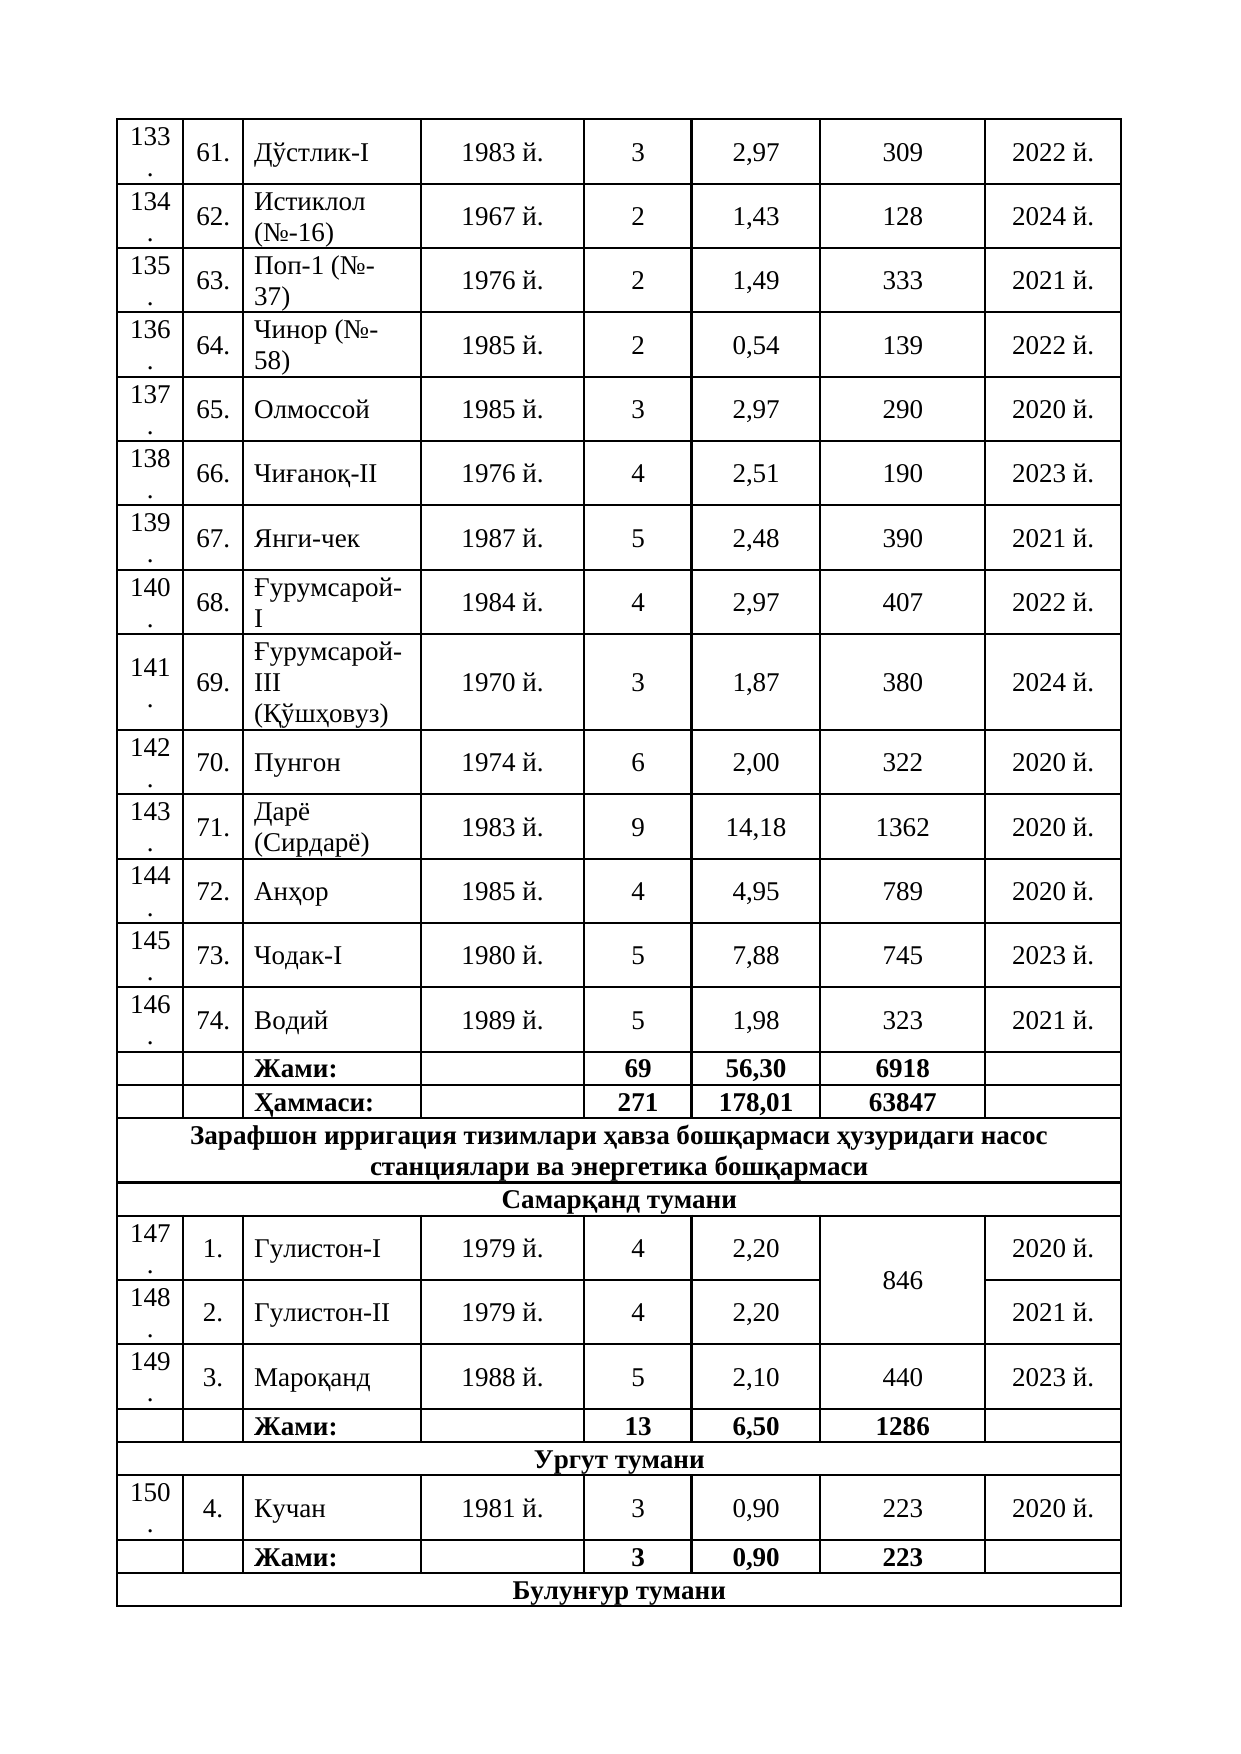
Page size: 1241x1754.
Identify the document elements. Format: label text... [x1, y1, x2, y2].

table_cell [422, 1086, 583, 1117]
table_cell 7,88 [693, 924, 819, 986]
table_cell 1985 й. [422, 313, 583, 376]
table_cell 2023 й. [986, 924, 1120, 986]
table_cell [986, 1541, 1120, 1572]
table_cell 223 [821, 1541, 984, 1572]
table_cell 2,48 [693, 506, 819, 569]
table_cell 390 [821, 506, 984, 569]
table_cell 65. [184, 378, 242, 440]
table_cell 1. [184, 1217, 242, 1279]
table_cell 2,97 [693, 571, 819, 633]
table_cell 178,01 [693, 1086, 819, 1117]
table_cell 3 [585, 1541, 690, 1572]
table_cell 380 [821, 635, 984, 729]
table_cell Ҳаммаси: [244, 1086, 420, 1117]
table_cell Янги-чек [244, 506, 420, 569]
table_cell Истиклол (№-16) [244, 185, 420, 247]
table_cell 2. [184, 1281, 242, 1343]
table_cell 0,54 [693, 313, 819, 376]
table_cell 2,20 [693, 1217, 819, 1279]
table_cell Поп-1 (№-37) [244, 249, 420, 311]
table_cell 73. [184, 924, 242, 986]
table_cell 290 [821, 378, 984, 440]
table_cell 138. [118, 442, 182, 504]
table_cell 1,49 [693, 249, 819, 311]
table_cell 2023 й. [986, 1345, 1120, 1408]
table_cell 1987 й. [422, 506, 583, 569]
table_cell 143. [118, 795, 182, 857]
table_cell Жами: [244, 1541, 420, 1572]
table_cell 6918 [821, 1053, 984, 1084]
table_cell 2020 й. [986, 378, 1120, 440]
table_cell Чинор (№-58) [244, 313, 420, 376]
table_cell Ургут тумани [118, 1443, 1120, 1474]
table_cell 6,50 [693, 1410, 819, 1441]
table_cell 1984 й. [422, 571, 583, 633]
table_cell [184, 1053, 242, 1084]
table_cell 74. [184, 988, 242, 1051]
table_cell 139 [821, 313, 984, 376]
table_cell 2022 й. [986, 571, 1120, 633]
table_cell 136. [118, 313, 182, 376]
table_cell 1967 й. [422, 185, 583, 247]
table_cell 1362 [821, 795, 984, 857]
table_cell 142. [118, 731, 182, 793]
table_cell Кучан [244, 1476, 420, 1538]
table_cell 2021 й. [986, 988, 1120, 1051]
table_cell 139. [118, 506, 182, 569]
table_cell 5 [585, 924, 690, 986]
table_cell 1970 й. [422, 635, 583, 729]
table_cell 309 [821, 120, 984, 182]
table_cell 2021 й. [986, 506, 1120, 569]
table_cell [422, 1541, 583, 1572]
table_cell 3 [585, 1476, 690, 1538]
table_cell 1980 й. [422, 924, 583, 986]
table_cell 4 [585, 860, 690, 922]
table_cell 14,18 [693, 795, 819, 857]
table_cell 1976 й. [422, 442, 583, 504]
table_cell 846 [821, 1217, 984, 1343]
table_cell 2,51 [693, 442, 819, 504]
table_cell 1979 й. [422, 1281, 583, 1343]
table_cell 133. [118, 120, 182, 182]
table_cell 1983 й. [422, 795, 583, 857]
table_cell [118, 1086, 182, 1117]
table_cell [986, 1410, 1120, 1441]
table_cell 4 [585, 571, 690, 633]
table_cell 66. [184, 442, 242, 504]
table_cell Ғурумсарой-III (Қўшҳовуз) [244, 635, 420, 729]
table_cell 56,30 [693, 1053, 819, 1084]
table_cell Пунгон [244, 731, 420, 793]
table_cell 134. [118, 185, 182, 247]
table_cell 63847 [821, 1086, 984, 1117]
table_cell 148. [118, 1281, 182, 1343]
table_cell 1,43 [693, 185, 819, 247]
table_cell [184, 1086, 242, 1117]
table_cell 1286 [821, 1410, 984, 1441]
table_cell 2020 й. [986, 1476, 1120, 1538]
table_cell 72. [184, 860, 242, 922]
table_cell 2,10 [693, 1345, 819, 1408]
table_cell 61. [184, 120, 242, 182]
table_cell 71. [184, 795, 242, 857]
table_cell 3 [585, 635, 690, 729]
table_cell 2,97 [693, 378, 819, 440]
table_cell 70. [184, 731, 242, 793]
table_cell 2022 й. [986, 120, 1120, 182]
table_cell 440 [821, 1345, 984, 1408]
table_cell 1988 й. [422, 1345, 583, 1408]
table_cell Анҳор [244, 860, 420, 922]
table_cell Дарё (Сирдарё) [244, 795, 420, 857]
table_cell [184, 1541, 242, 1572]
table_cell [422, 1410, 583, 1441]
table_cell Булунғур тумани [118, 1574, 1120, 1605]
table_cell 2021 й. [986, 249, 1120, 311]
table_cell Гулистон-II [244, 1281, 420, 1343]
table_cell 2024 й. [986, 185, 1120, 247]
table_cell [422, 1053, 583, 1084]
table_cell 2022 й. [986, 313, 1120, 376]
table_cell 1976 й. [422, 249, 583, 311]
table_cell 5 [585, 988, 690, 1051]
table_cell 5 [585, 506, 690, 569]
table_cell 0,90 [693, 1476, 819, 1538]
table_cell 2,00 [693, 731, 819, 793]
table_cell 407 [821, 571, 984, 633]
table_cell [184, 1410, 242, 1441]
table_cell 146. [118, 988, 182, 1051]
table_cell 1979 й. [422, 1217, 583, 1279]
table_cell 2 [585, 249, 690, 311]
table_cell 145. [118, 924, 182, 986]
table_cell Зарафшон ирригация тизимлари ҳавза бошқармаси ҳузуридаги насос станциялари ва энергетика бошқармаси [118, 1119, 1120, 1181]
table_cell 69 [585, 1053, 690, 1084]
table_cell 2 [585, 313, 690, 376]
table_cell 1989 й. [422, 988, 583, 1051]
table_cell 1983 й. [422, 120, 583, 182]
table_cell 69. [184, 635, 242, 729]
table_cell 2020 й. [986, 731, 1120, 793]
table_cell 9 [585, 795, 690, 857]
table_cell Жами: [244, 1410, 420, 1441]
table_cell [118, 1541, 182, 1572]
table_cell 4 [585, 1281, 690, 1343]
table_cell Мароқанд [244, 1345, 420, 1408]
table_cell Ғурумсарой-I [244, 571, 420, 633]
table_cell 2020 й. [986, 795, 1120, 857]
table_cell 4 [585, 442, 690, 504]
table_cell 3 [585, 378, 690, 440]
table_cell [118, 1410, 182, 1441]
table_cell Чодак-I [244, 924, 420, 986]
table_cell 2020 й. [986, 860, 1120, 922]
table_cell 68. [184, 571, 242, 633]
table_cell Самарқанд тумани [118, 1184, 1120, 1214]
table_cell 6 [585, 731, 690, 793]
table_cell 4. [184, 1476, 242, 1538]
table_cell 150. [118, 1476, 182, 1538]
table_cell 147. [118, 1217, 182, 1279]
table_cell 2020 й. [986, 1217, 1120, 1279]
table_cell 128 [821, 185, 984, 247]
table_cell 1974 й. [422, 731, 583, 793]
table_cell Жами: [244, 1053, 420, 1084]
table_cell 140. [118, 571, 182, 633]
table_cell 2023 й. [986, 442, 1120, 504]
table_cell 3. [184, 1345, 242, 1408]
table_cell 13 [585, 1410, 690, 1441]
table_cell 2024 й. [986, 635, 1120, 729]
table_cell 144. [118, 860, 182, 922]
table_cell 333 [821, 249, 984, 311]
table_cell 271 [585, 1086, 690, 1117]
table_cell 63. [184, 249, 242, 311]
table_cell Олмоссой [244, 378, 420, 440]
table_cell 223 [821, 1476, 984, 1538]
table_cell 135. [118, 249, 182, 311]
table_cell 2,97 [693, 120, 819, 182]
table_cell 1,98 [693, 988, 819, 1051]
table_cell 1,87 [693, 635, 819, 729]
table_cell 1985 й. [422, 860, 583, 922]
table_cell 5 [585, 1345, 690, 1408]
table_cell 0,90 [693, 1541, 819, 1572]
table_cell 4,95 [693, 860, 819, 922]
table_cell 745 [821, 924, 984, 986]
table_cell 137. [118, 378, 182, 440]
table_cell 1985 й. [422, 378, 583, 440]
table_cell 141. [118, 635, 182, 729]
table_cell 2 [585, 185, 690, 247]
table_cell 62. [184, 185, 242, 247]
table_cell 323 [821, 988, 984, 1051]
table_cell [986, 1086, 1120, 1117]
table_cell Гулистон-I [244, 1217, 420, 1279]
table_cell 2021 й. [986, 1281, 1120, 1343]
table_cell 2,20 [693, 1281, 819, 1343]
table_cell 67. [184, 506, 242, 569]
table_cell [986, 1053, 1120, 1084]
table_cell [118, 1053, 182, 1084]
table_cell Дўстлик-I [244, 120, 420, 182]
table_cell 64. [184, 313, 242, 376]
table_cell 322 [821, 731, 984, 793]
table_cell Водий [244, 988, 420, 1051]
table_cell 190 [821, 442, 984, 504]
table_cell 1981 й. [422, 1476, 583, 1538]
table_cell Чиғаноқ-II [244, 442, 420, 504]
table_cell 149. [118, 1345, 182, 1408]
table_cell 4 [585, 1217, 690, 1279]
table_cell 3 [585, 120, 690, 182]
table_cell 789 [821, 860, 984, 922]
